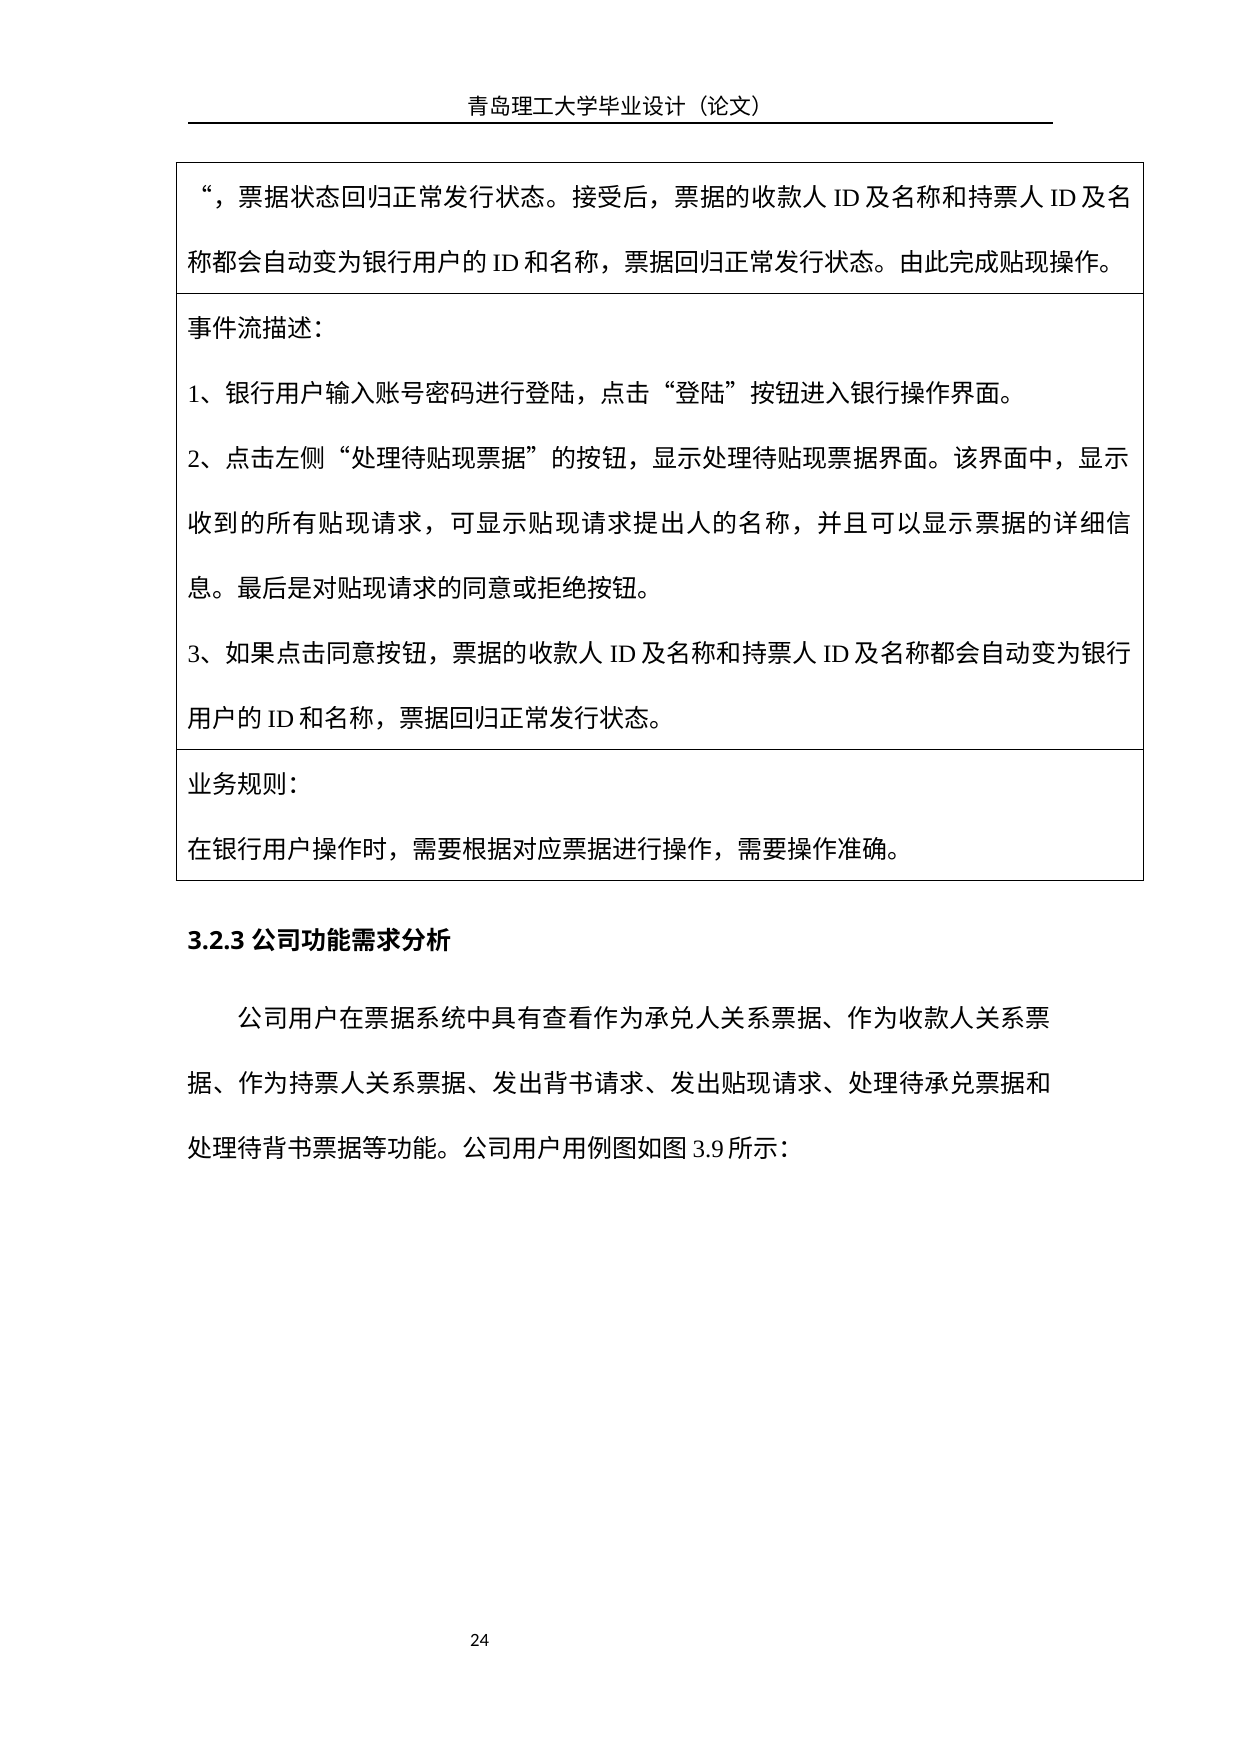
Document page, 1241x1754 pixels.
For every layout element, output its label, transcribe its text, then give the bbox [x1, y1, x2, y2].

table_cell 业务规则： 在银行用户操作时，需要根据对应票据进行操作，需要操作准确。 [177, 750, 1143, 880]
text 公司用户在票据系统中具有查看作为承兑人关系票据、作为收款人关系票据、作为持票人关系票据、发出背书请求、发出贴现请求、处理待承兑票据和处理待背书票据等功能。公司用户用例图如图3.9所示： [187, 984, 1053, 1179]
table_cell 事件流描述： 1、银行用户输入账号密码进行登陆，点击“登陆”按钮进入银行操作界面。 2、点击左侧“处理待贴现票据”的按钮，显示处理待贴现票据界面。该界面中，显示收到的所有贴现请求，可显示贴现请求提出人的名称，并且可以显示票据的详细信息。最后是对贴现请求的同意或拒绝按钮。 3、如果点击同意按钮，票据的收款人ID及名称和持票人ID及名称都会自动变为银行用户的ID和名称，票据回归正常发行状态。 [177, 294, 1143, 749]
subtitle 3.2.3 公司功能需求分析 [187, 906, 1053, 971]
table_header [177, 163, 1143, 293]
